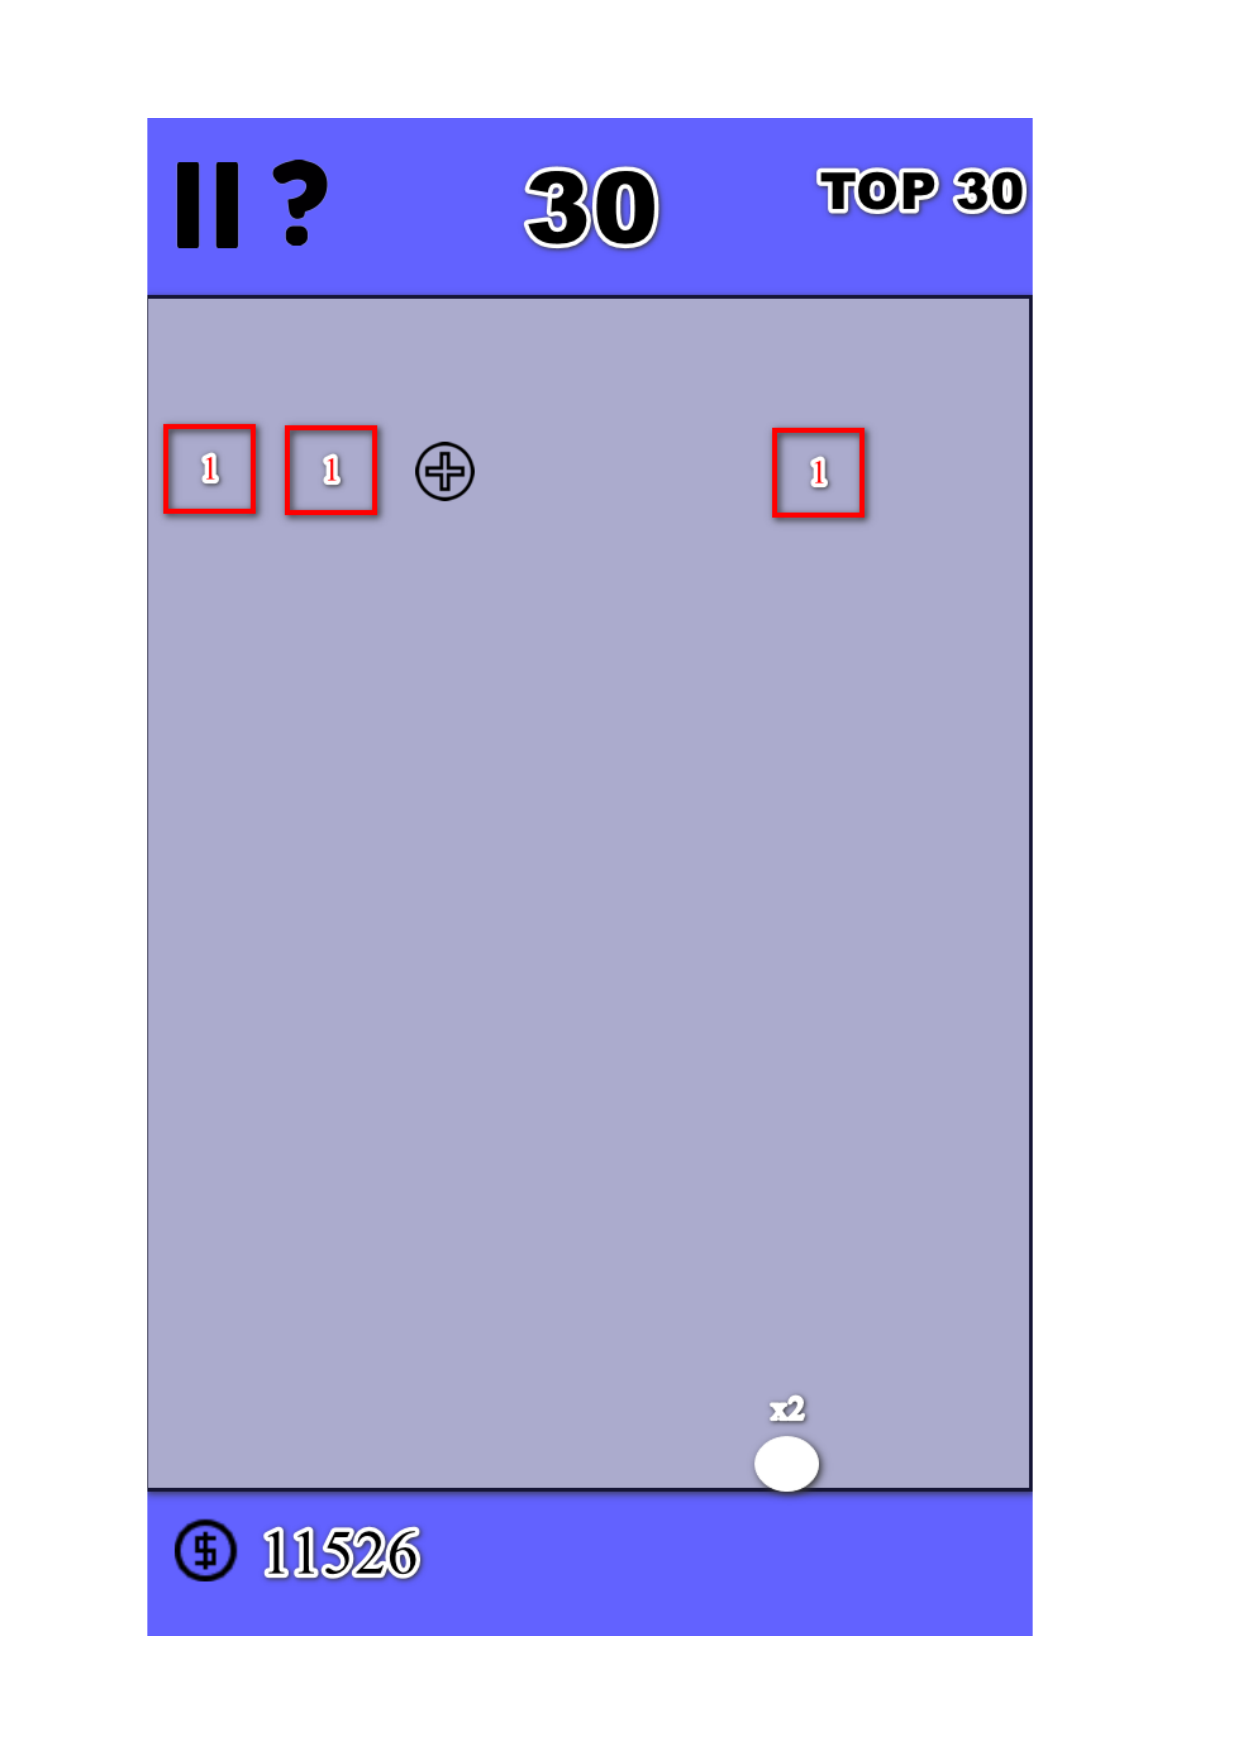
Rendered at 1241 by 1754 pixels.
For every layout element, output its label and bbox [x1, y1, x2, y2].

picture [147, 118, 1033, 1636]
